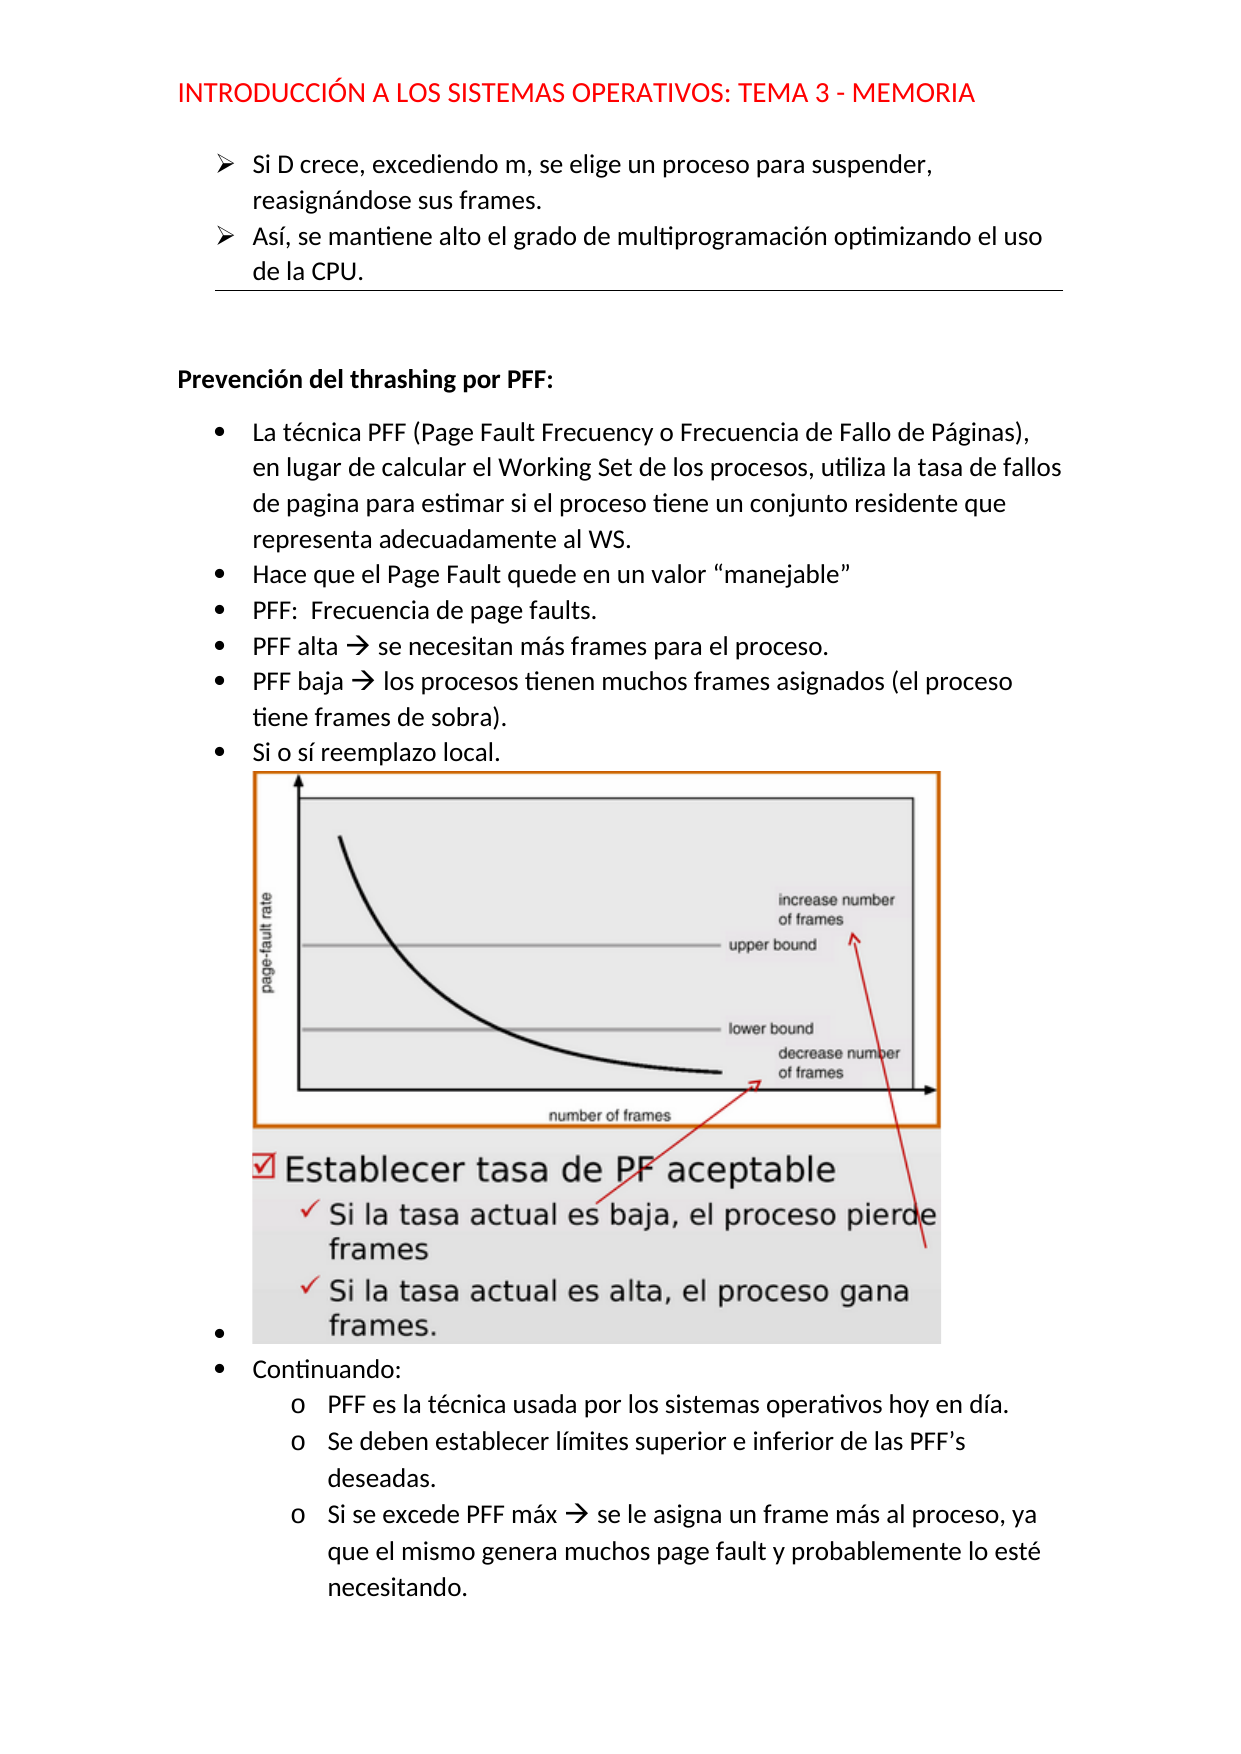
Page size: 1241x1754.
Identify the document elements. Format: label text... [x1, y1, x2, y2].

list PFF es la técnica usada por los sistemas operativos hoy en día. [290, 1387, 1063, 1422]
list PFF alta se necesitan más frames para el proceso. [215, 629, 1063, 662]
picture [252, 771, 942, 1344]
list Si D crece, excediendo m, se elige un proceso para suspender, reasignándose sus frames. [215, 148, 1063, 216]
list Si o sí reemplazo local. [215, 736, 1063, 769]
list Si se excede PFF máx se le asigna un frame más al proceso, ya que el mismo genera muchos page fault y probablemente lo esté necesitando. [290, 1497, 1063, 1603]
list La técnica PFF (Page Fault Frecuency o Frecuencia de Fallo de Páginas), en lugar de calcular el Working Set de los procesos, utiliza la tasa de fallos de pagina para estimar si el proceso tiene un conjunto residente que representa adecuadamente al WS. [215, 415, 1063, 555]
list Se deben establecer límites superior e inferior de las PFF’s deseadas. [290, 1424, 1063, 1494]
list PFF: Frecuencia de page faults. [215, 593, 1063, 626]
list Continuando: [215, 1352, 1063, 1385]
list Así, se mantiene alto el grado de multiprogramación optimizando el uso de la CPU. [215, 219, 1063, 290]
text Prevención del thrashing por PFF: [177, 363, 1063, 396]
list Hace que el Page Fault quede en un valor “manejable” [215, 557, 1063, 591]
list PFF baja los procesos tienen muchos frames asignados (el proceso tiene frames de sobra). [215, 664, 1063, 733]
